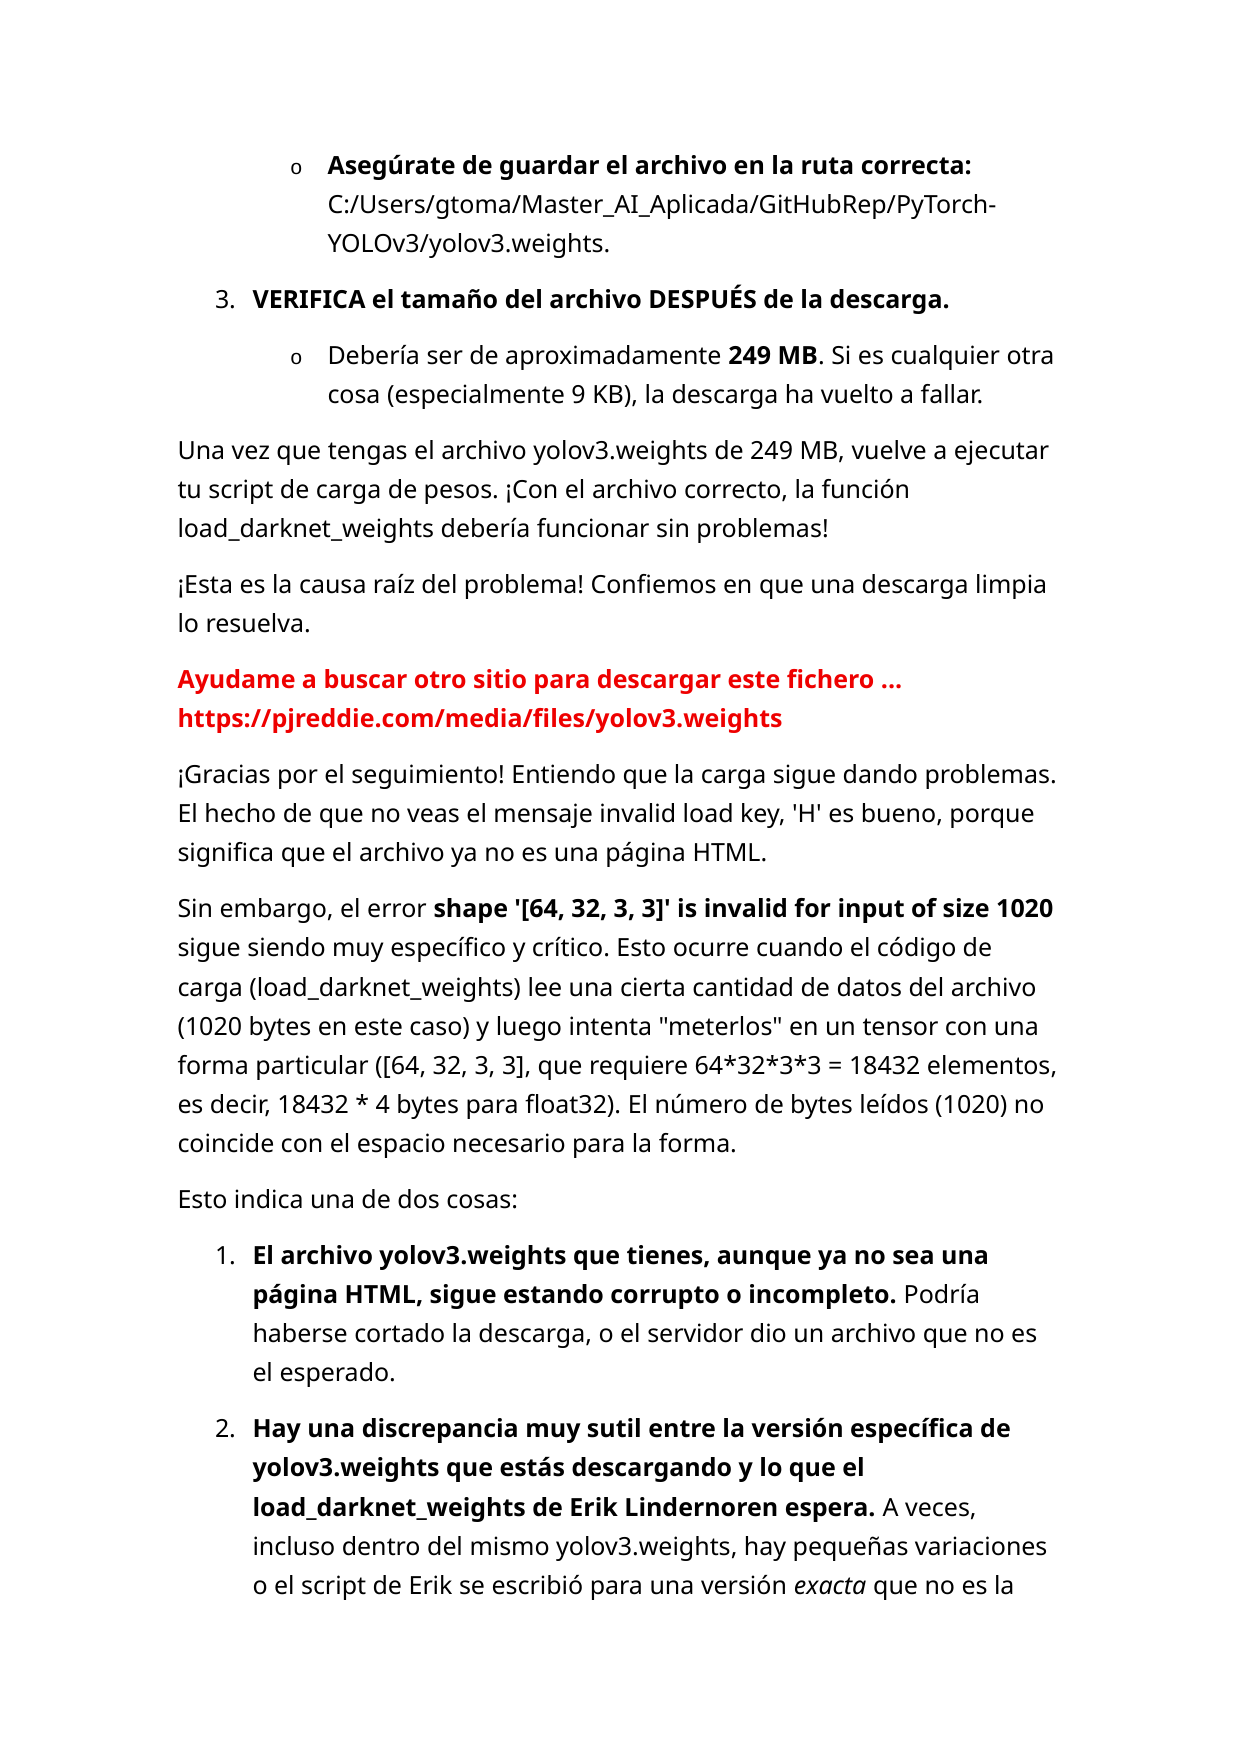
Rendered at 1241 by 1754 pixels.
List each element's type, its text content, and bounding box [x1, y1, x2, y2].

text Una vez que tengas el archivo yolov3.weights de 249 MB, vuelve a ejecutar tu script de carga de pesos. ¡Con el archivo correcto, la función load_darknet_weights debería funcionar sin problemas! [177, 433, 1063, 545]
list Asegúrate de guardar el archivo en la ruta correcta: C:/Users/gtoma/Master_AI_Aplicada/GitHubRep/PyTorch-YOLOv3/yolov3.weights. [290, 148, 1063, 260]
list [215, 1411, 1063, 1602]
text Sin embargo, el error shape '[64, 32, 3, 3]' is invalid for input of size 1020 sigue siendo muy específico y crítico. Esto ocurre cuando el código de carga (load_darknet_weights) lee una cierta cantidad de datos del archivo (1020 bytes en este caso) y luego intenta "meterlos" en un tensor con una forma particular ([64, 32, 3, 3], que requiere 64*32*3*3 = 18432 elementos, es decir, 18432 * 4 bytes para float32). El número de bytes leídos (1020) no coincide con el espacio necesario para la forma. [177, 891, 1063, 1160]
text Esto indica una de dos cosas: [177, 1182, 1063, 1216]
text Ayudame a buscar otro sitio para descargar este fichero ... https://pjreddie.com/media/files/yolov3.weights [177, 662, 1063, 735]
text ¡Gracias por el seguimiento! Entiendo que la carga sigue dando problemas. El hecho de que no veas el mensaje invalid load key, 'H' es bueno, porque significa que el archivo ya no es una página HTML. [177, 757, 1063, 869]
list El archivo yolov3.weights que tienes, aunque ya no sea una página HTML, sigue estando corrupto o incompleto. Podría haberse cortado la descarga, o el servidor dio un archivo que no es el esperado. [215, 1238, 1063, 1389]
text ¡Esta es la causa raíz del problema! Confiemos en que una descarga limpia lo resuelva. [177, 567, 1063, 640]
list VERIFICA el tamaño del archivo DESPUÉS de la descarga. [215, 282, 1063, 316]
list Debería ser de aproximadamente 249 MB. Si es cualquier otra cosa (especialmente 9 KB), la descarga ha vuelto a fallar. [290, 338, 1063, 411]
